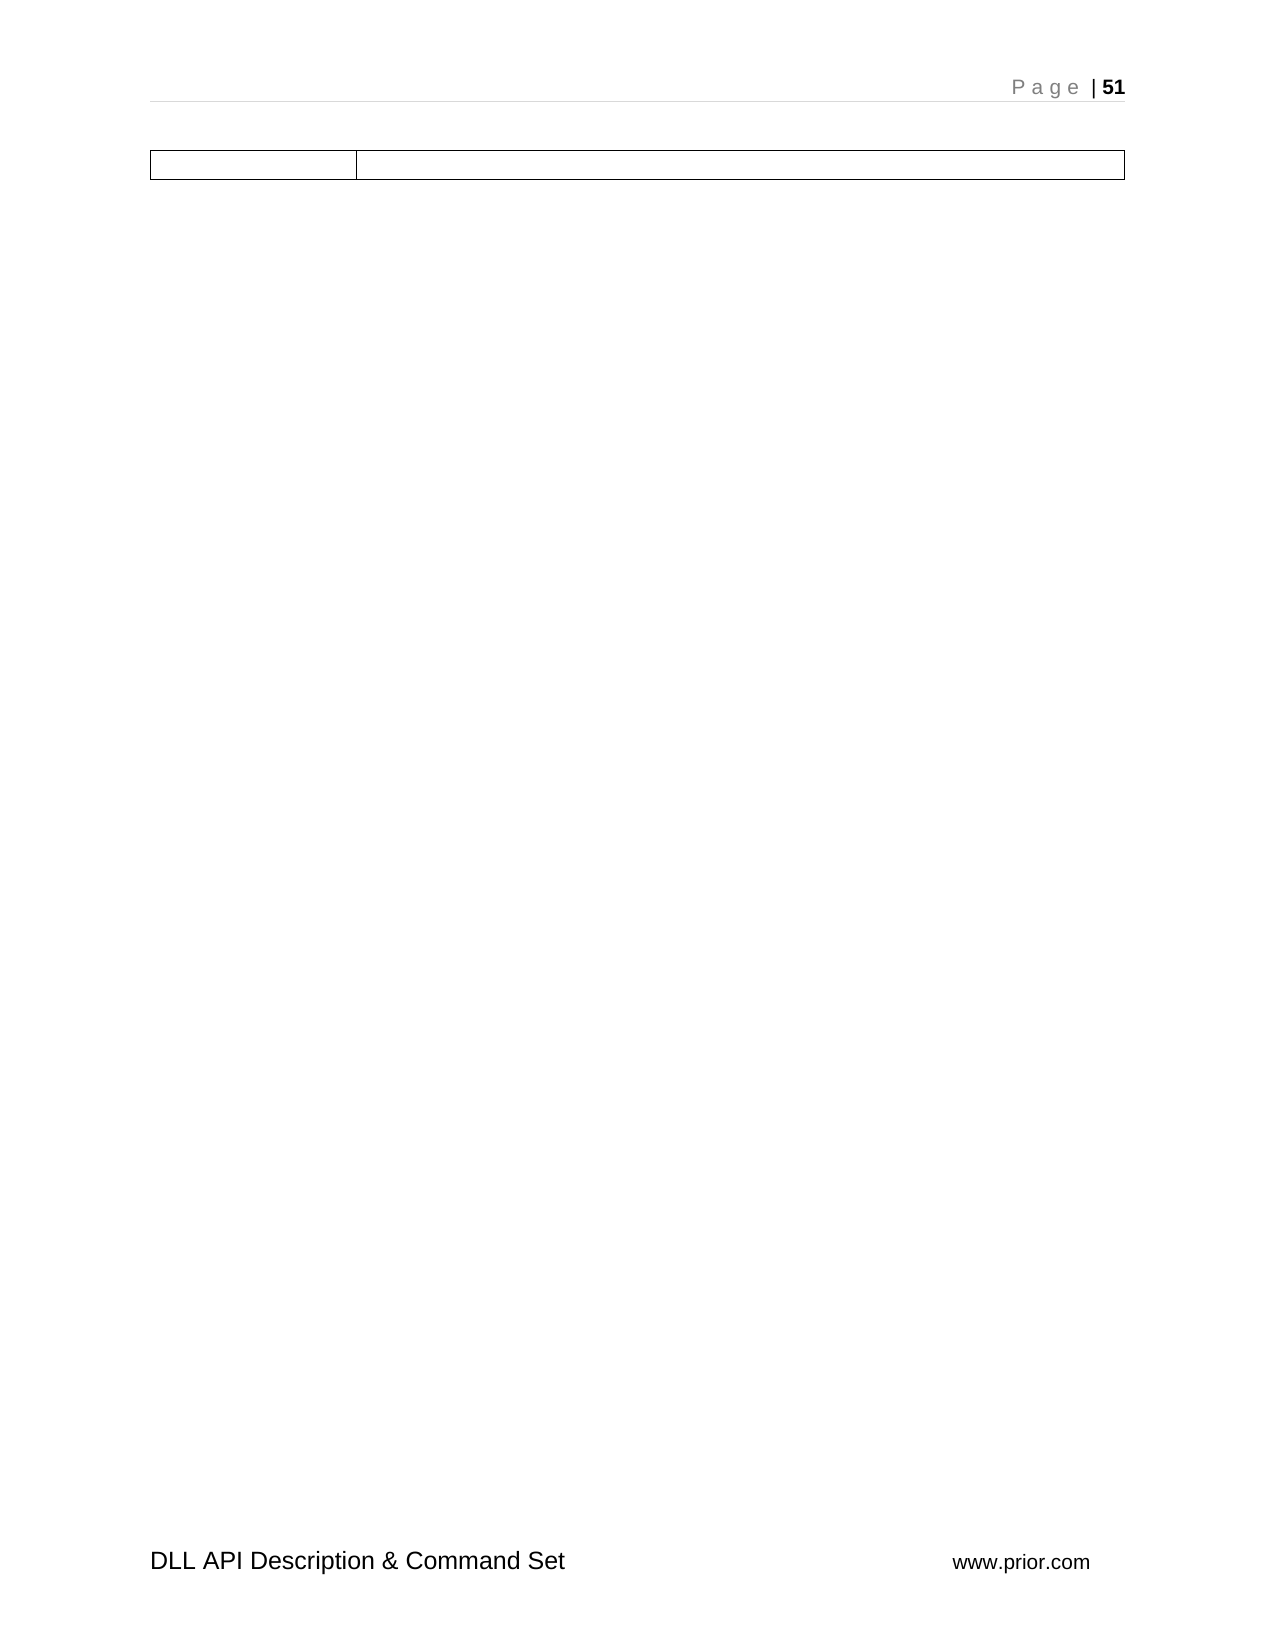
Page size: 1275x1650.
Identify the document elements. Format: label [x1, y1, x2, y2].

table_cell [357, 151, 1124, 178]
table_cell [151, 151, 356, 178]
